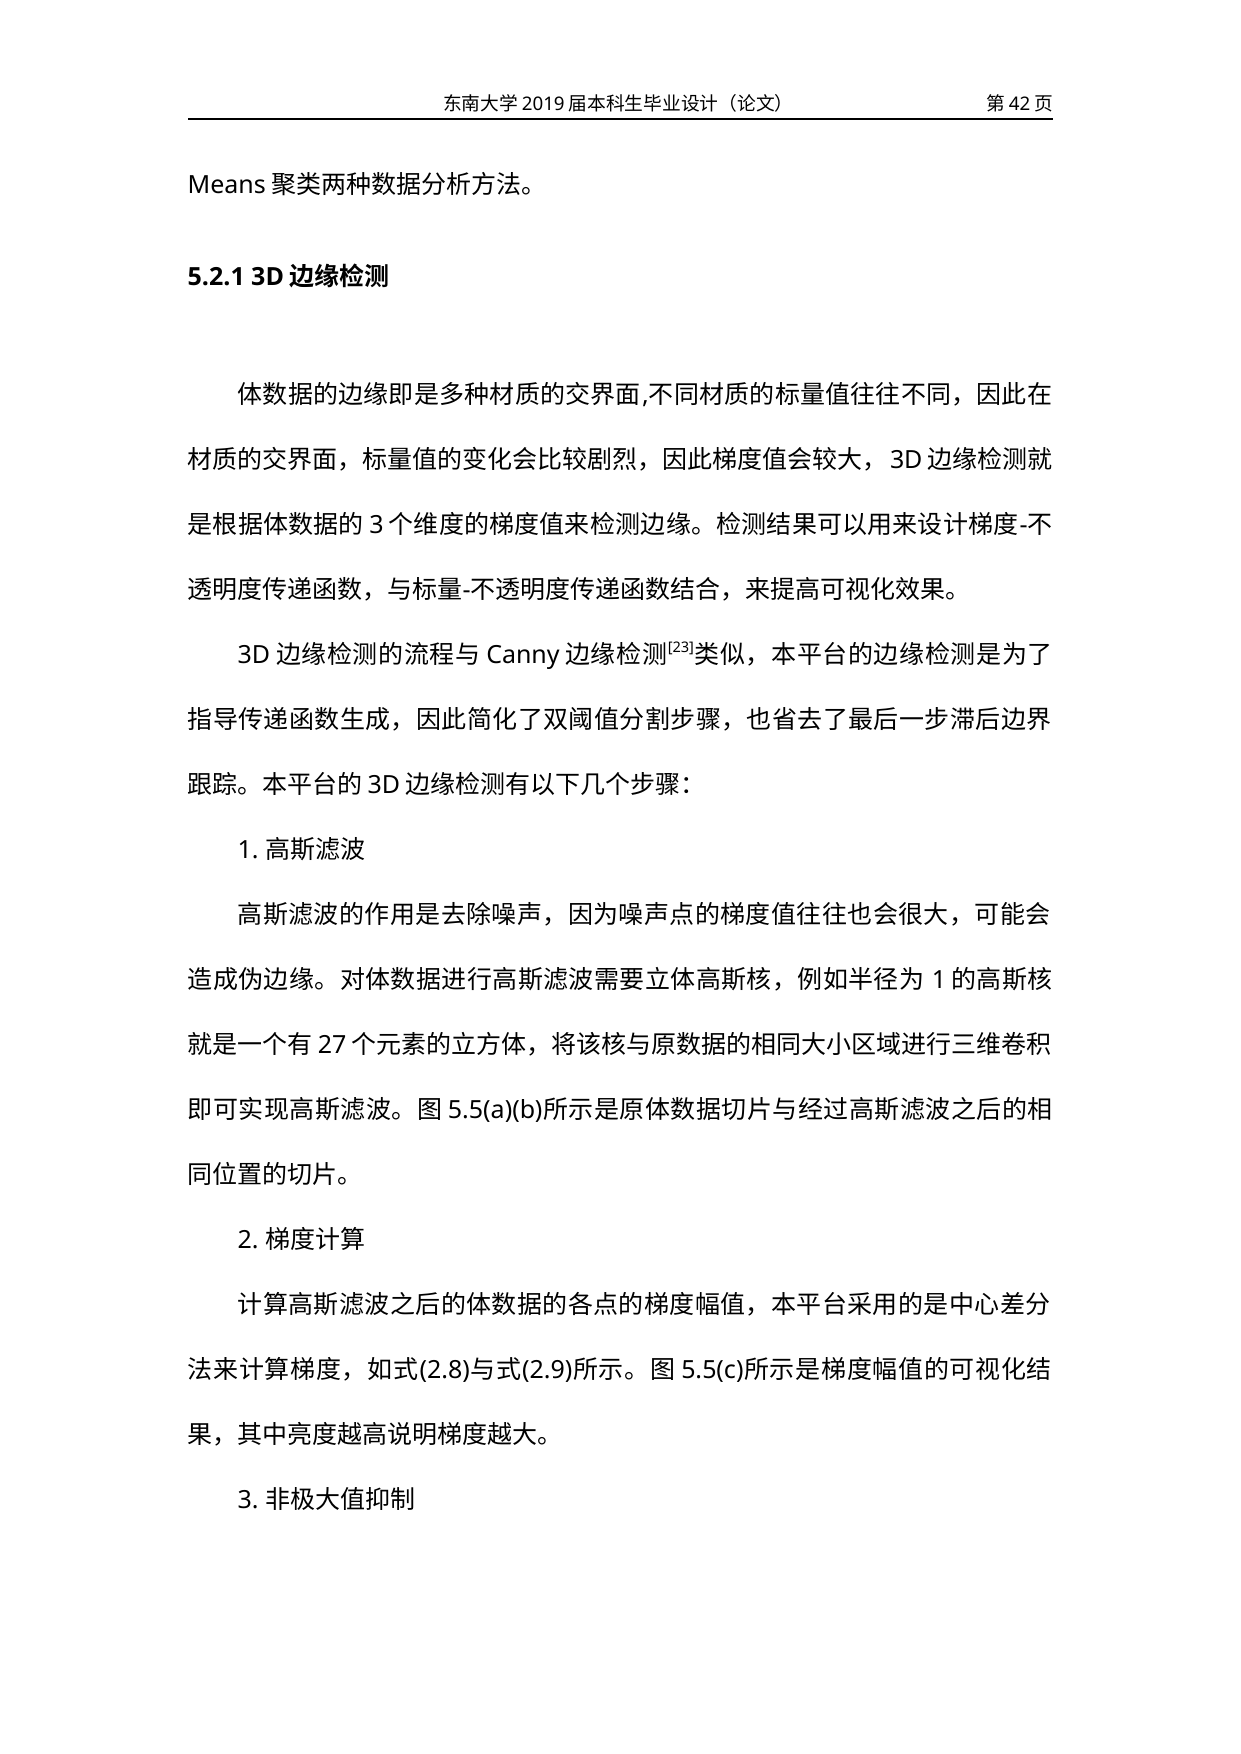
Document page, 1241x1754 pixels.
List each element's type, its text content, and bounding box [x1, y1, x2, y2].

text 2. 梯度计算 [187, 1206, 1053, 1271]
text 1. 高斯滤波 [187, 816, 1053, 881]
text 高斯滤波的作用是去除噪声，因为噪声点的梯度值往往也会很大，可能会造成伪边缘。对体数据进行高斯滤波需要立体高斯核，例如半径为1的高斯核就是一个有27个元素的立方体，将该核与原数据的相同大小区域进行三维卷积即可实现高斯滤波。图5.5(a)(b)所示是原体数据切片与经过高斯滤波之后的相同位置的切片。 [187, 881, 1053, 1206]
text 3D边缘检测的流程与Canny边缘检测[23]类似，本平台的边缘检测是为了指导传递函数生成，因此简化了双阈值分割步骤，也省去了最后一步滞后边界跟踪。本平台的3D边缘检测有以下几个步骤： [187, 621, 1053, 816]
text 计算高斯滤波之后的体数据的各点的梯度幅值，本平台采用的是中心差分法来计算梯度，如式(2.8)与式(2.9)所示。图5.5(c)所示是梯度幅值的可视化结果，其中亮度越高说明梯度越大。 [187, 1271, 1053, 1466]
text 3. 非极大值抑制 [187, 1466, 1053, 1531]
subtitle 5.2.1 3D边缘检测 [187, 242, 1053, 307]
text 体数据的边缘即是多种材质的交界面,不同材质的标量值往往不同，因此在材质的交界面，标量值的变化会比较剧烈，因此梯度值会较大，3D边缘检测就是根据体数据的3个维度的梯度值来检测边缘。检测结果可以用来设计梯度-不透明度传递函数，与标量-不透明度传递函数结合，来提高可视化效果。 [187, 361, 1053, 621]
